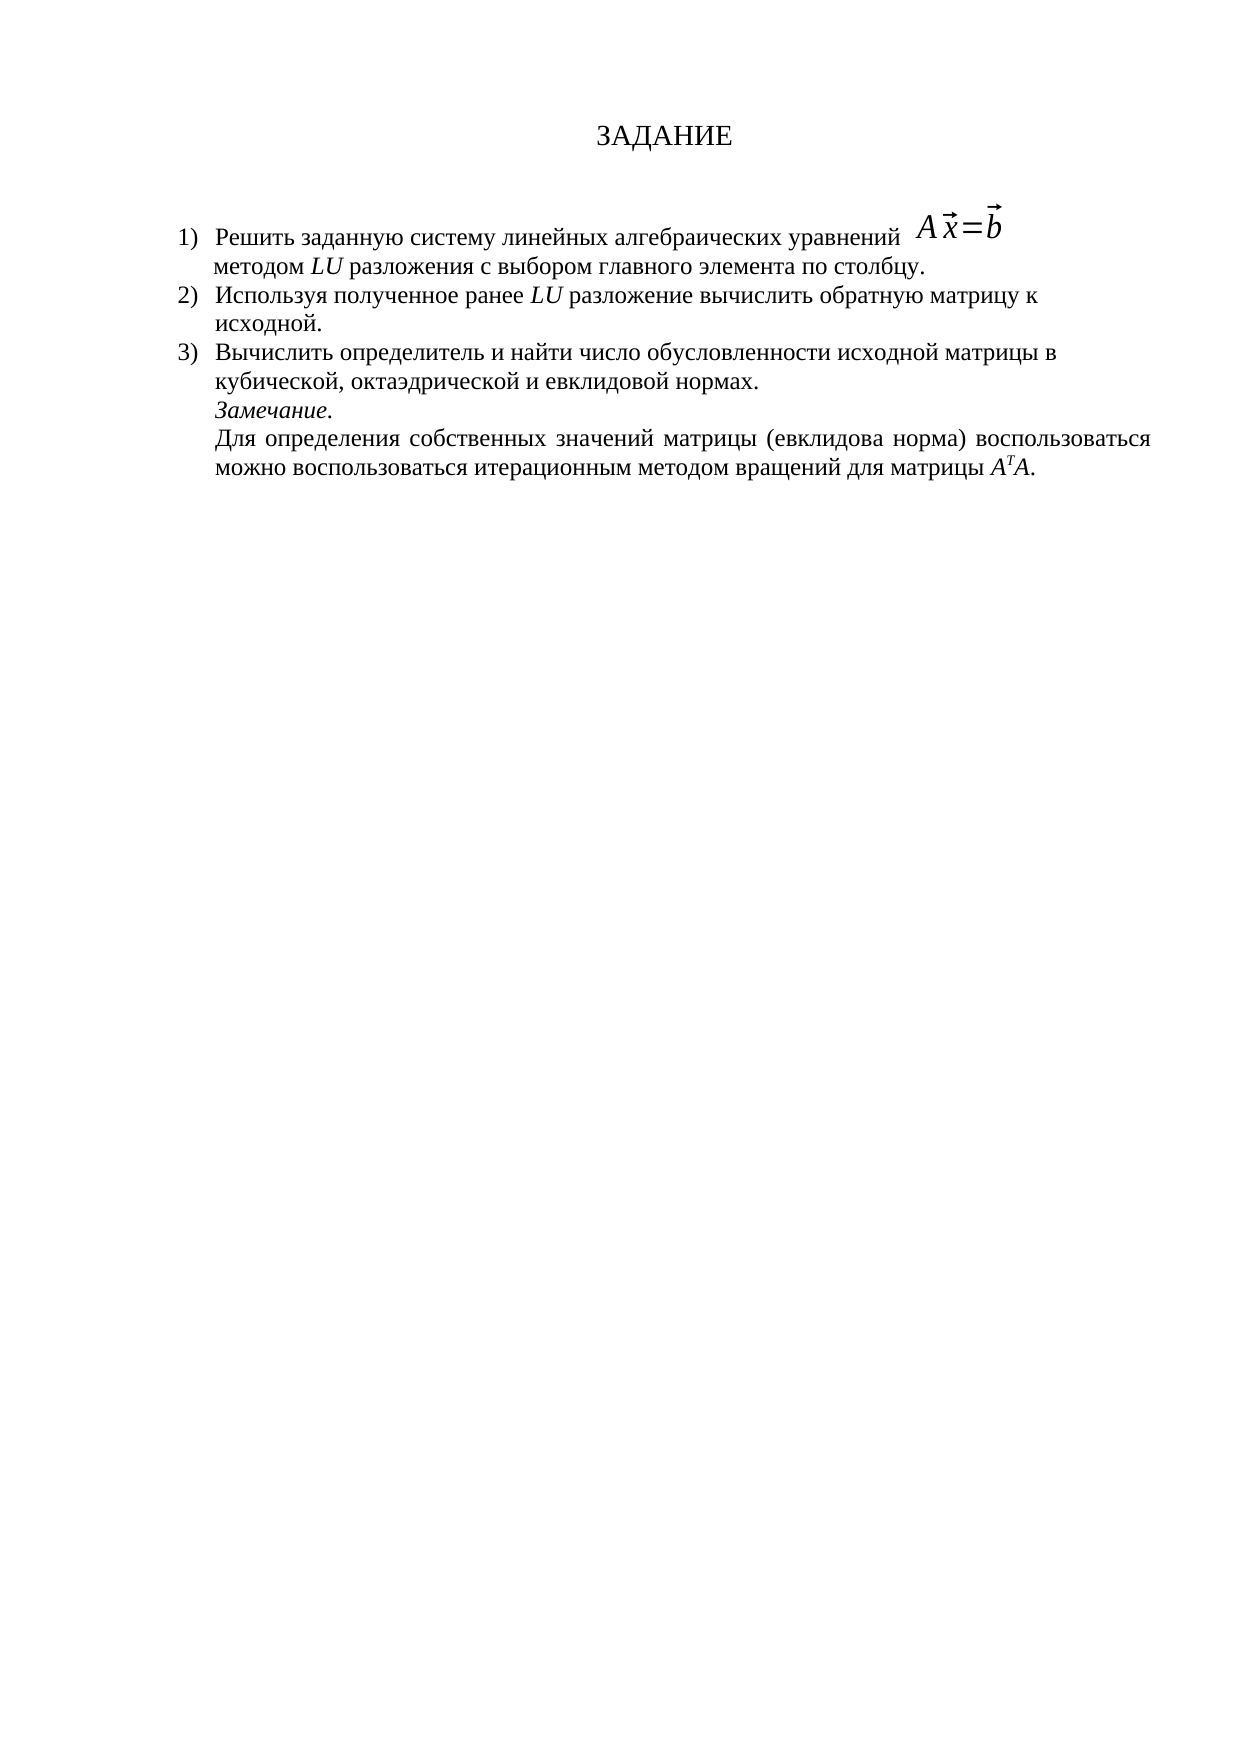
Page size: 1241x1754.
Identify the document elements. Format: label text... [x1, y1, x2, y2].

list Вычислить определитель и найти число обусловленности исходной матрицы в кубической, октаэдрической и евклидовой нормах. [177, 337, 1152, 395]
text Задание [177, 118, 1152, 152]
list Решить заданную систему линейных алгебраических уравнений [177, 202, 1152, 251]
text методом LU разложения с выбором главного элемента по столбцу. [207, 251, 1152, 280]
text Для определения собственных значений матрицы (евклидова норма) воспользоваться можно воспользоваться итерационным методом вращений для матрицы ATA. [215, 423, 1152, 481]
list Используя полученное ранее LU разложение вычислить обратную матрицу к исходной. [177, 280, 1152, 337]
text Замечание. [215, 395, 1152, 423]
